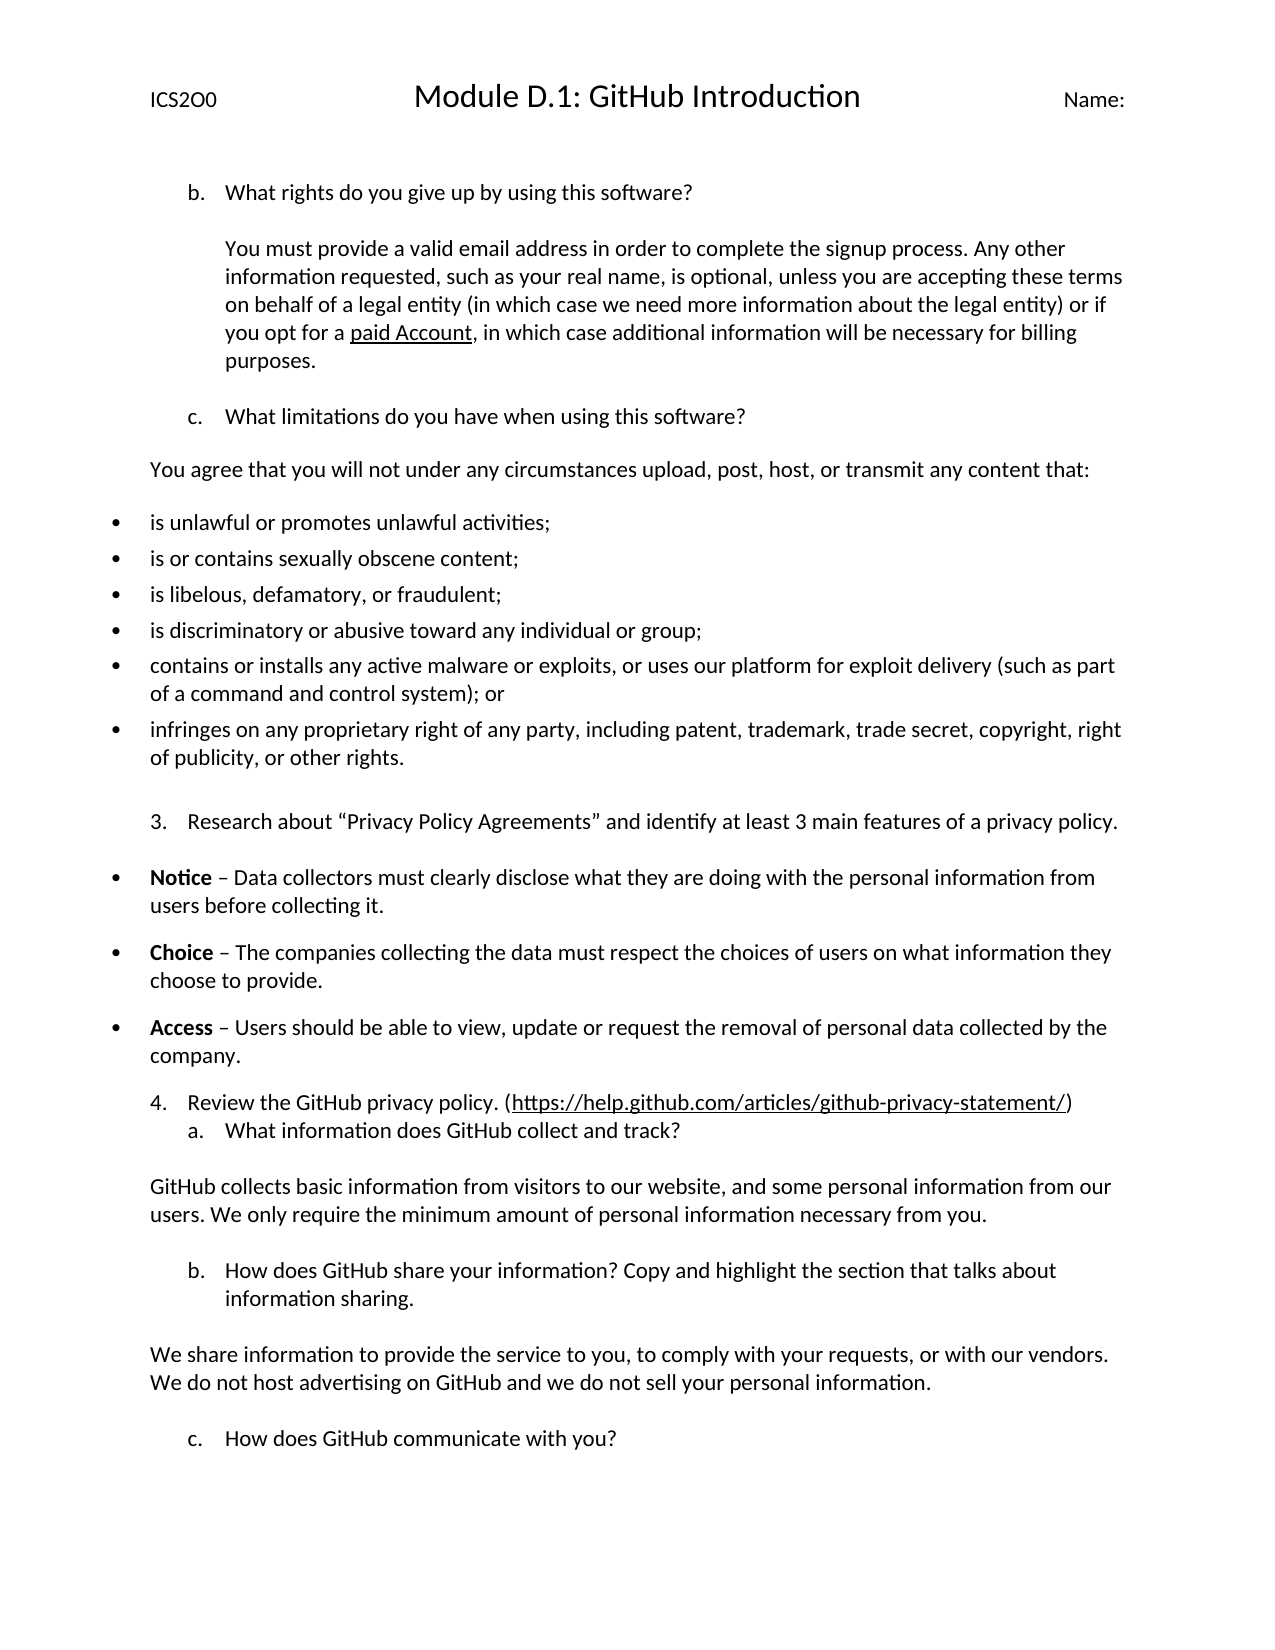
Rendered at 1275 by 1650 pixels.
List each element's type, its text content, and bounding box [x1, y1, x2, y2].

list How does GitHub communicate with you? [187, 1424, 1125, 1480]
list What limitations do you have when using this software? [187, 402, 1125, 430]
list What rights do you give up by using this software? [187, 178, 1125, 206]
list Review the GitHub privacy policy. (https://help.github.com/articles/github-privacy-statement/) [150, 1088, 1125, 1116]
list Notice – Data collectors must clearly disclose what they are doing with the personal information from users before collecting it. [112, 863, 1125, 919]
list is unlawful or promotes unlawful activities; [112, 508, 1125, 536]
list How does GitHub share your information? Copy and highlight the section that talks about information sharing. [187, 1256, 1125, 1312]
text You agree that you will not under any circumstances upload, post, host, or transmit any content that: [150, 455, 1125, 483]
list is discriminatory or abusive toward any individual or group; [112, 616, 1125, 644]
text You must provide a valid email address in order to complete the signup process. Any other information requested, such as your real name, is optional, unless you are accepting these terms on behalf of a legal entity (in which case we need more information about the legal entity) or if you opt for a paid Account, in which case additional information will be necessary for billing purposes. [225, 234, 1125, 374]
list Access – Users should be able to view, update or request the removal of personal data collected by the company. [112, 1013, 1125, 1069]
list is or contains sexually obscene content; [112, 544, 1125, 572]
list What information does GitHub collect and track? [187, 1116, 1125, 1144]
list is libelous, defamatory, or fraudulent; [112, 580, 1125, 608]
list infringes on any proprietary right of any party, including patent, trademark, trade secret, copyright, right of publicity, or other rights. [112, 715, 1125, 771]
list contains or installs any active malware or exploits, or uses our platform for exploit delivery (such as part of a command and control system); or [112, 652, 1125, 708]
list Research about “Privacy Policy Agreements” and identify at least 3 main features of a privacy policy. [150, 807, 1125, 835]
list Choice – The companies collecting the data must respect the choices of users on what information they choose to provide. [112, 938, 1125, 994]
